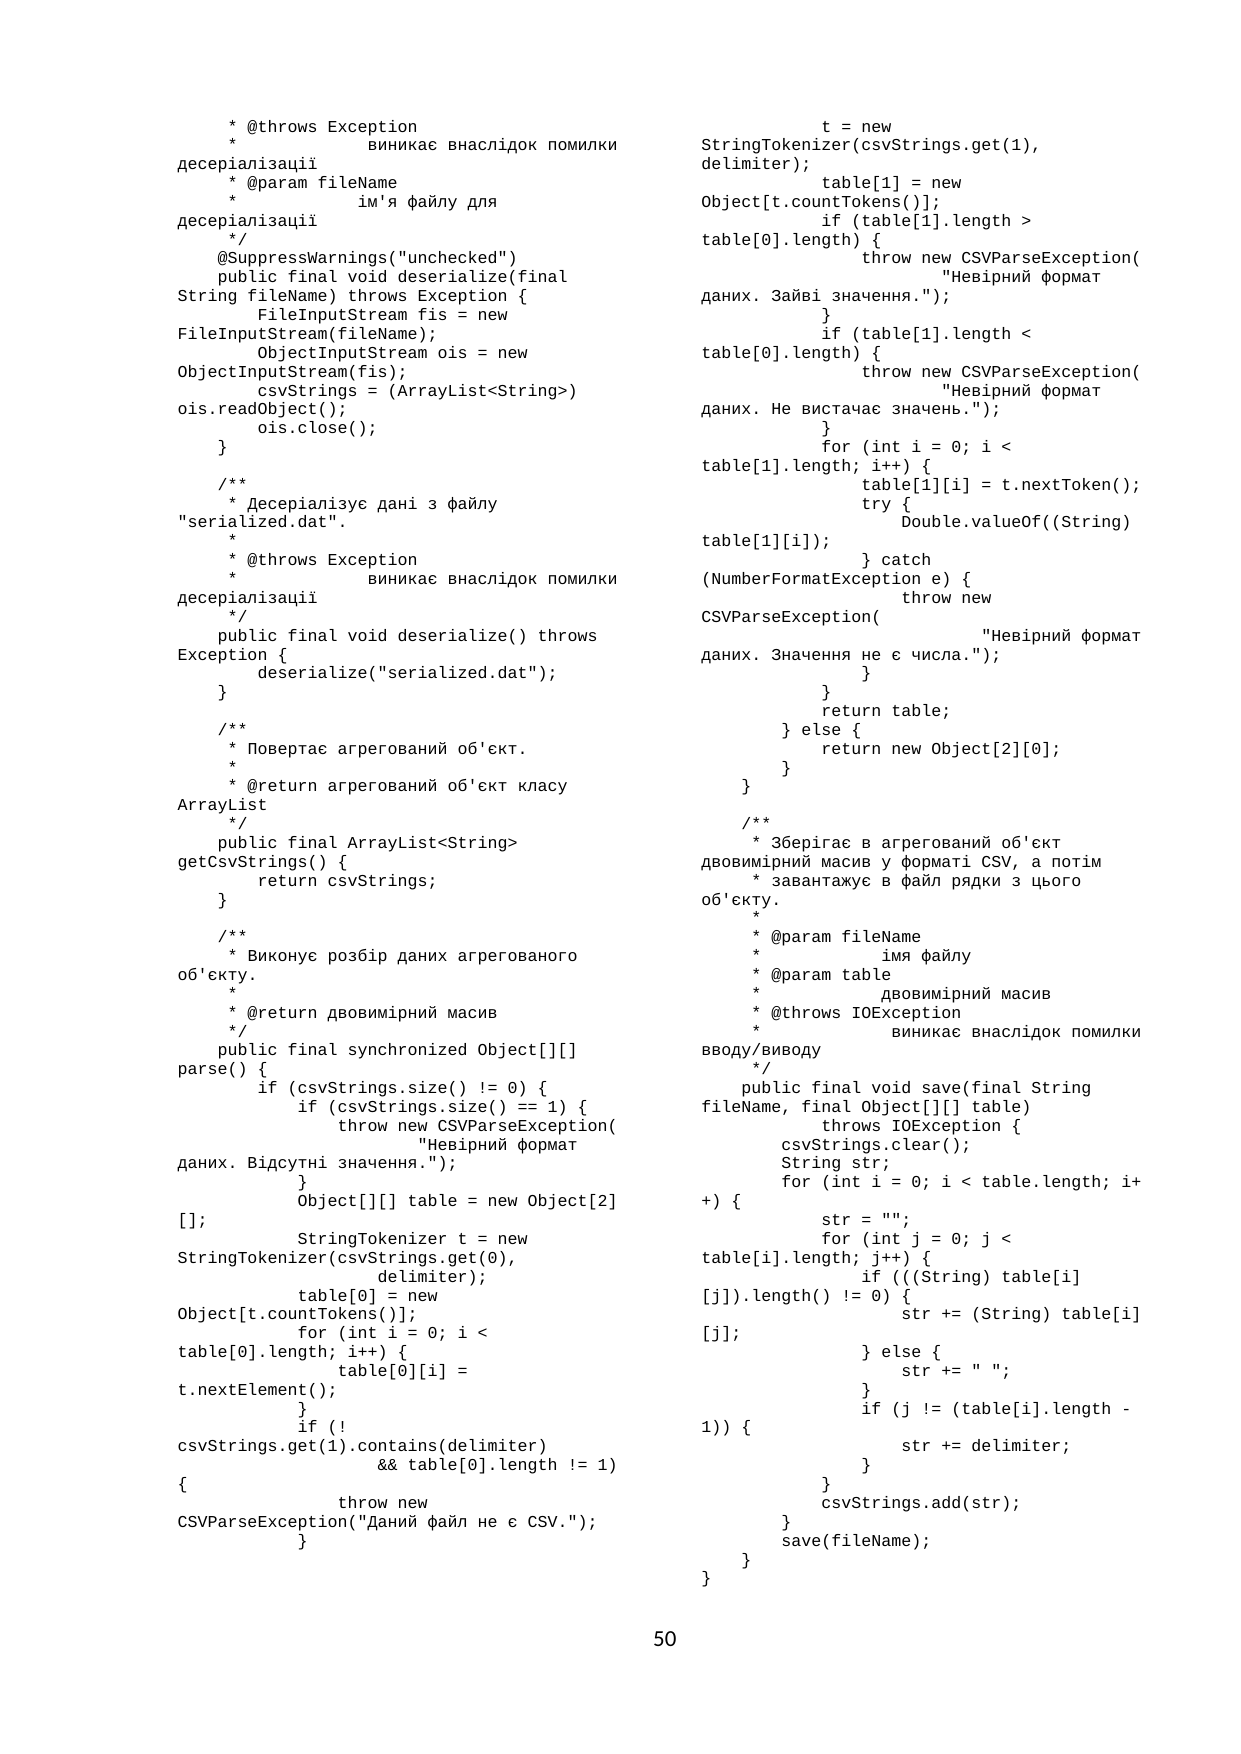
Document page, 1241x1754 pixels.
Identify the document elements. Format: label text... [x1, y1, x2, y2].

text */ [177, 1023, 627, 1042]
text deserialize("serialized.dat"); [177, 665, 627, 684]
text t = new StringTokenizer(csvStrings.get(1), delimiter); [701, 118, 1152, 175]
text } [701, 1381, 1152, 1400]
text * імя файлу [701, 948, 1152, 967]
text } [701, 1476, 1152, 1494]
text && table[0].length != 1) { [177, 1457, 627, 1494]
text * @param fileName [177, 175, 627, 193]
text } [701, 307, 1152, 326]
text } [177, 1400, 627, 1419]
text * @param table [701, 967, 1152, 985]
text save(fileName); [701, 1532, 1152, 1551]
text throw new CSVParseException( [177, 1117, 627, 1136]
text table[0] = new Object[t.countTokens()]; [177, 1287, 627, 1325]
text } catch (NumberFormatException e) { [701, 552, 1152, 589]
text * Зберігає в агрегований об'єкт двовимірний масив у форматі CSV, а потім [701, 834, 1152, 872]
text } else { [701, 1344, 1152, 1362]
text } [177, 439, 627, 457]
text csvStrings.add(str); [701, 1494, 1152, 1513]
text for (int j = 0; j < table[i].length; j++) { [701, 1231, 1152, 1268]
text for (int i = 0; i < table[0].length; i++) { [177, 1325, 627, 1362]
text return new Object[2][0]; [701, 740, 1152, 759]
text throw new CSVParseException("Даний файл не є CSV."); [177, 1494, 627, 1532]
text if (((String) table[i][j]).length() != 0) { [701, 1268, 1152, 1306]
text * Виконує розбір даних агрегованого об'єкту. [177, 948, 627, 985]
text /** [177, 929, 627, 948]
text "Невірний формат даних. Значення не є числа."); [701, 627, 1152, 665]
text csvStrings.clear(); [701, 1136, 1152, 1155]
text */ [177, 231, 627, 250]
text ois.close(); [177, 420, 627, 439]
text * виникає внаслідок помилки десеріалізації [177, 137, 627, 175]
text if (!csvStrings.get(1).contains(delimiter) [177, 1419, 627, 1457]
text Double.valueOf((String) table[1][i]); [701, 514, 1152, 552]
text public final synchronized Object[][] parse() { [177, 1042, 627, 1080]
text * [177, 759, 627, 778]
text * [177, 533, 627, 552]
text public final void save(final String fileName, final Object[][] table) [701, 1080, 1152, 1117]
text */ [177, 608, 627, 627]
text String str; [701, 1155, 1152, 1174]
text * виникає внаслідок помилки вводу/виводу [701, 1023, 1152, 1061]
text * [177, 985, 627, 1004]
text /** [177, 721, 627, 740]
text * [701, 910, 1152, 929]
text str += delimiter; [701, 1438, 1152, 1457]
text delimiter); [177, 1268, 627, 1287]
text try { [701, 495, 1152, 514]
text */ [177, 816, 627, 834]
text * @throws IOException [701, 1004, 1152, 1023]
text return table; [701, 703, 1152, 721]
text str += (String) table[i][j]; [701, 1306, 1152, 1344]
text if (csvStrings.size() == 1) { [177, 1098, 627, 1117]
text public final void deserialize(final String fileName) throws Exception { [177, 269, 627, 307]
text throw new CSVParseException( [701, 589, 1152, 627]
text } [701, 1570, 1152, 1589]
text */ [701, 1061, 1152, 1080]
text csvStrings = (ArrayList<String>) ois.readObject(); [177, 382, 627, 420]
text } [701, 420, 1152, 439]
text if (j != (table[i].length - 1)) { [701, 1400, 1152, 1438]
text } [177, 1174, 627, 1193]
text if (table[1].length > table[0].length) { [701, 212, 1152, 250]
text table[1][i] = t.nextToken(); [701, 476, 1152, 495]
text * @return двовимірний масив [177, 1004, 627, 1023]
text } [177, 891, 627, 910]
text if (table[1].length < table[0].length) { [701, 326, 1152, 363]
text table[0][i] = t.nextElement(); [177, 1362, 627, 1400]
text } else { [701, 721, 1152, 740]
text for (int i = 0; i < table[1].length; i++) { [701, 439, 1152, 476]
text } [177, 1532, 627, 1551]
text * Десеріалізує дані з файлу "serialized.dat". [177, 495, 627, 533]
text str += " "; [701, 1362, 1152, 1381]
text "Невірний формат даних. Не вистачає значень."); [701, 382, 1152, 420]
text public final ArrayList<String> getCsvStrings() { [177, 834, 627, 872]
text * ім'я файлу для десеріалізації [177, 193, 627, 231]
text * @param fileName [701, 929, 1152, 948]
text throw new CSVParseException( [701, 250, 1152, 269]
text * @throws Exception [177, 118, 627, 137]
text * завантажує в файл рядки з цього об'єкту. [701, 872, 1152, 910]
text ObjectInputStream ois = new ObjectInputStream(fis); [177, 344, 627, 382]
text if (csvStrings.size() != 0) { [177, 1080, 627, 1098]
text throws IOException { [701, 1117, 1152, 1136]
text } [177, 684, 627, 703]
text * виникає внаслідок помилки десеріалізації [177, 571, 627, 608]
text /** [177, 476, 627, 495]
text table[1] = new Object[t.countTokens()]; [701, 175, 1152, 212]
text FileInputStream fis = new FileInputStream(fileName); [177, 307, 627, 344]
text @SuppressWarnings("unchecked") [177, 250, 627, 269]
text "Невірний формат даних. Зайві значення."); [701, 269, 1152, 307]
text } [701, 1457, 1152, 1476]
text return csvStrings; [177, 872, 627, 891]
text } [701, 1513, 1152, 1532]
text throw new CSVParseException( [701, 363, 1152, 382]
text str = ""; [701, 1212, 1152, 1231]
text /** [701, 816, 1152, 834]
text } [701, 1551, 1152, 1570]
text * @throws Exception [177, 552, 627, 571]
text "Невірний формат даних. Відсутні значення."); [177, 1136, 627, 1174]
text } [701, 759, 1152, 778]
text * @return агрегований об'єкт класу ArrayList [177, 778, 627, 816]
text public final void deserialize() throws Exception { [177, 627, 627, 665]
text StringTokenizer t = new StringTokenizer(csvStrings.get(0), [177, 1231, 627, 1268]
text } [701, 665, 1152, 684]
text } [701, 684, 1152, 703]
text * двовимірний масив [701, 985, 1152, 1004]
text for (int i = 0; i < table.length; i++) { [701, 1174, 1152, 1212]
text * Повертає агрегований об'єкт. [177, 740, 627, 759]
text Object[][] table = new Object[2][]; [177, 1193, 627, 1231]
text } [701, 778, 1152, 797]
